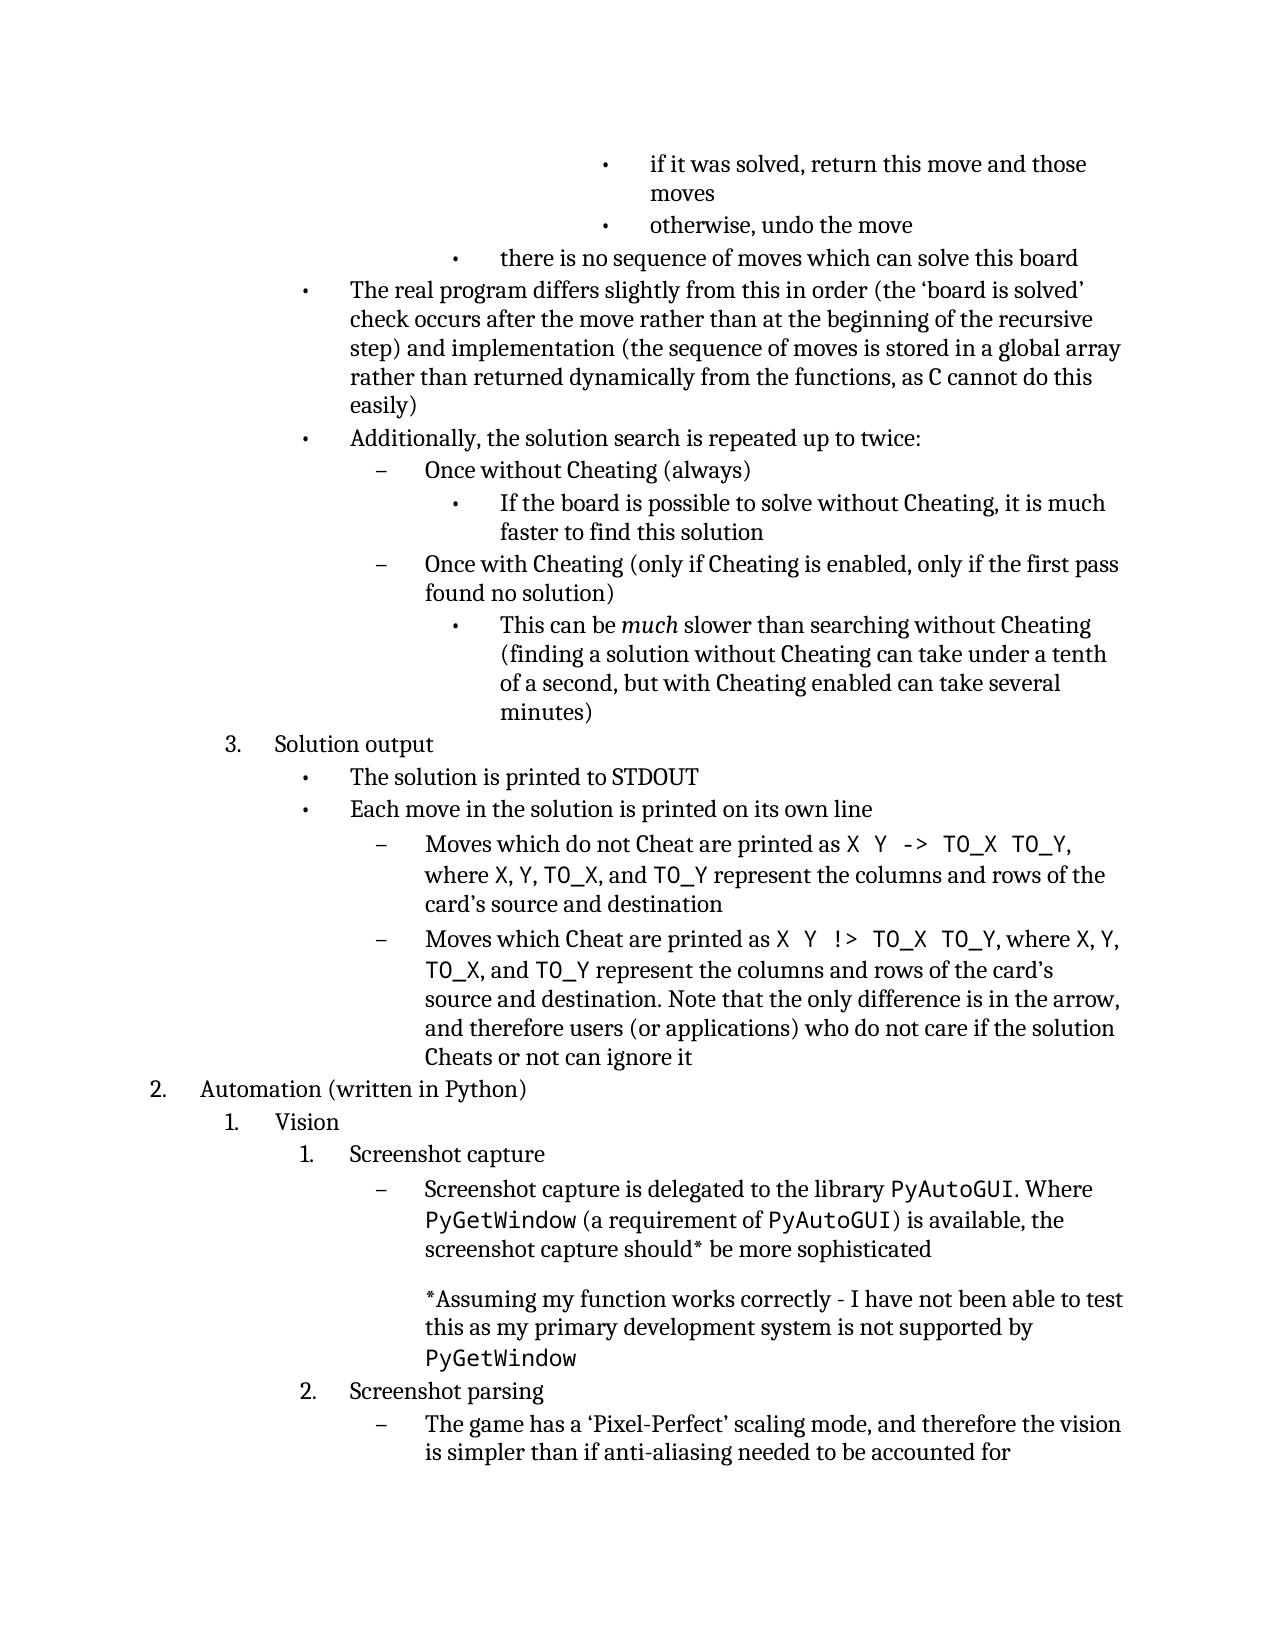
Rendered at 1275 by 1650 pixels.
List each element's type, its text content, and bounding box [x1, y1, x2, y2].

list Vision [225, 1107, 1125, 1136]
list there is no sequence of moves which can solve this board [450, 244, 1125, 272]
list Screenshot parsing [300, 1377, 1125, 1406]
list Moves which do not Cheat are printed as X Y -> TO_X TO_Y, where X, Y, TO_X, and TO_Y represent the columns and rows of the card’s source and destination [375, 827, 1125, 919]
list Screenshot capture is delegated to the library PyAutoGUI. Where PyGetWindow (a requirement of PyAutoGUI) is available, the screenshot capture should* be more sophisticated [375, 1172, 1125, 1264]
list Each move in the solution is printed on its own line [300, 795, 1125, 824]
list Solution output [225, 730, 1125, 759]
list Once with Cheating (only if Cheating is enabled, only if the first pass found no solution) [375, 550, 1125, 607]
list Screenshot capture [300, 1140, 1125, 1169]
list Once without Cheating (always) [375, 456, 1125, 485]
list If the board is possible to solve without Cheating, it is much faster to find this solution [450, 489, 1125, 546]
list The game has a ‘Pixel-Perfect’ scaling mode, and therefore the vision is simpler than if anti-aliasing needed to be accounted for [375, 1409, 1125, 1467]
list Moves which Cheat are printed as X Y !> TO_X TO_Y, where X, Y, TO_X, and TO_Y represent the columns and rows of the card’s source and destination. Note that the only difference is in the arrow, and therefore users (or applications) who do not care if the solution Cheats or not can ignore it [375, 922, 1125, 1071]
list Automation (written in Python) [150, 1075, 1125, 1104]
list *Assuming my function works correctly - I have not been able to test this as my primary development system is not supported by PyGetWindow [375, 1284, 1125, 1373]
list Additionally, the solution search is repeated up to twice: [300, 424, 1125, 452]
list otherwise, undo the move [600, 211, 1125, 240]
list The solution is printed to STDOUT [300, 762, 1125, 791]
list if it was solved, return this move and those moves [600, 150, 1125, 207]
list This can be much slower than searching without Cheating (finding a solution without Cheating can take under a tenth of a second, but with Cheating enabled can take several minutes) [450, 611, 1125, 726]
